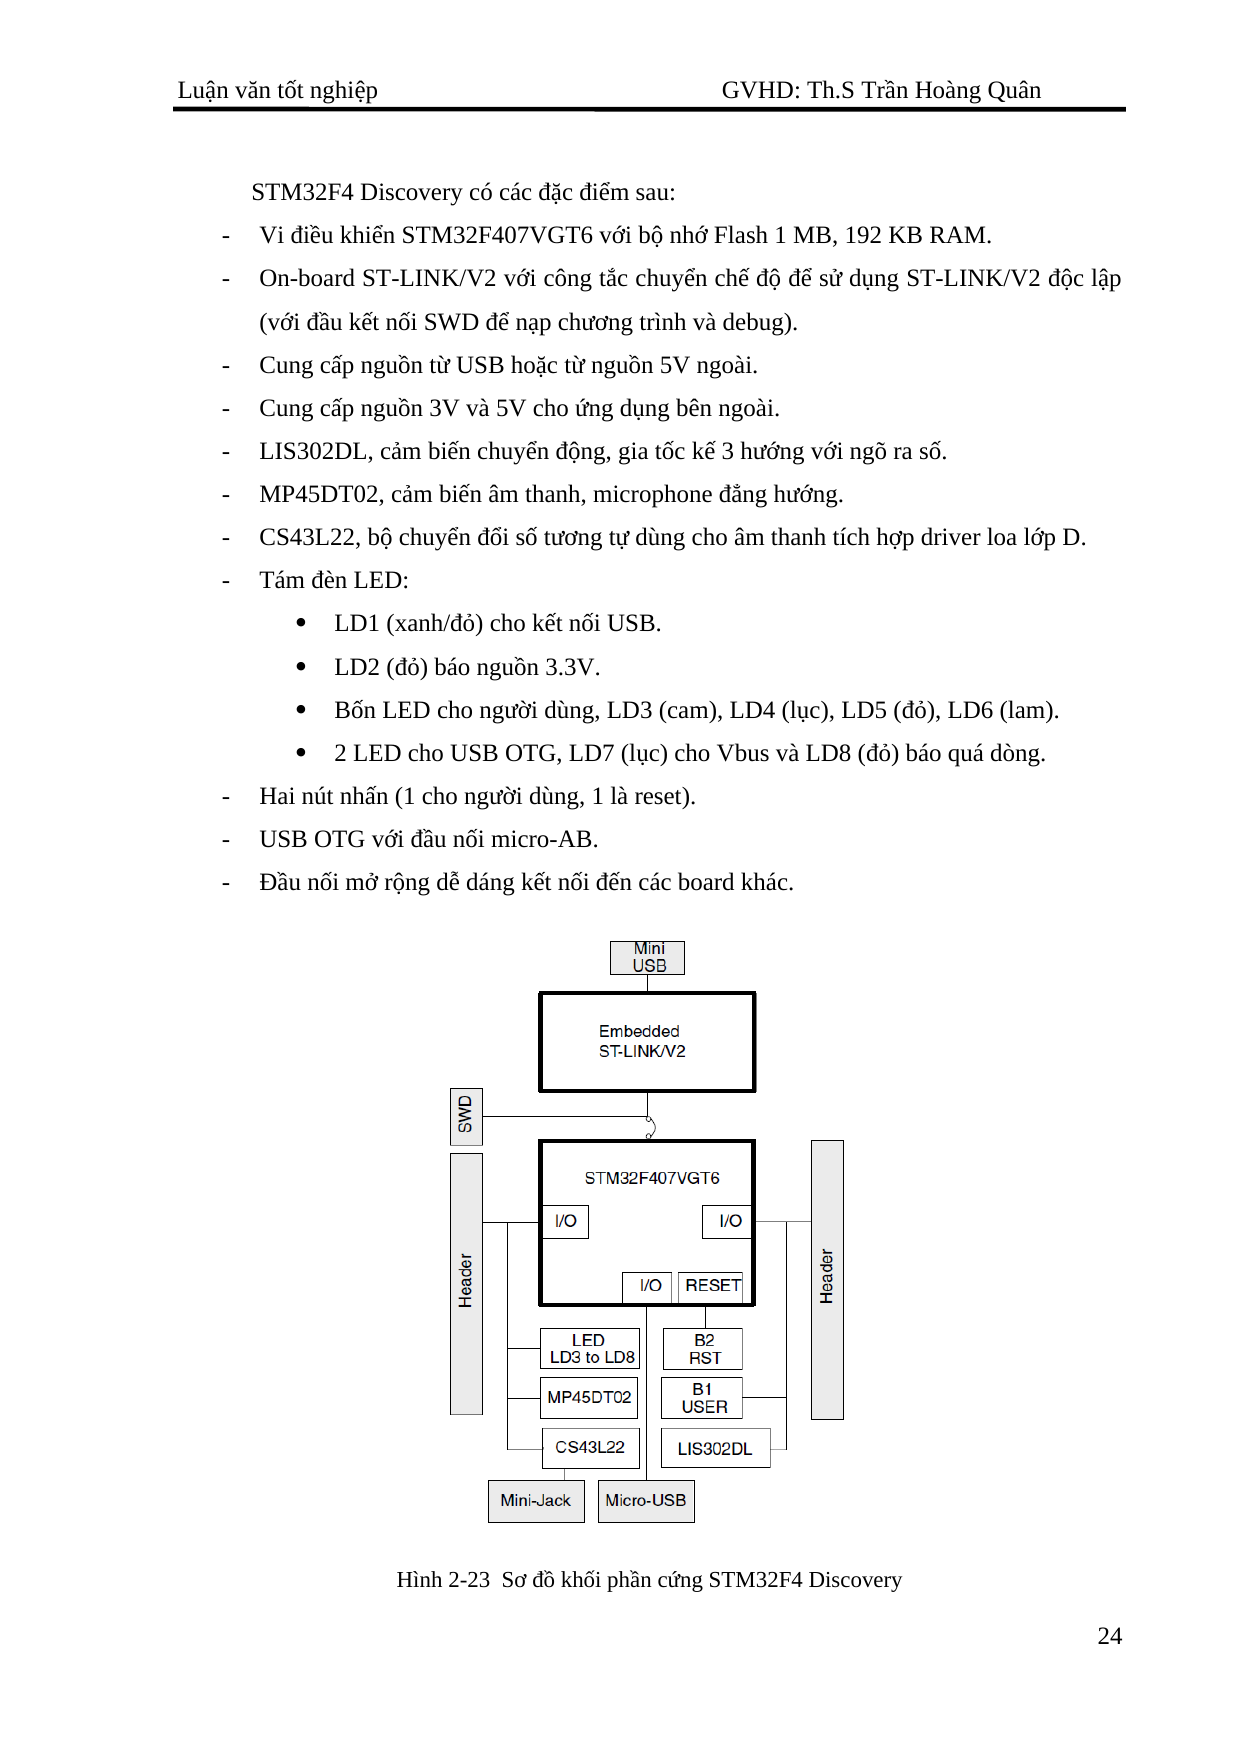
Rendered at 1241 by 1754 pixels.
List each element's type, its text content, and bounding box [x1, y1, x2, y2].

text STM32F4 Discovery có các đặc điểm sau: [177, 177, 1122, 206]
text Hình 2-23 Sơ đồ khối phần cứng STM32F4 Discovery [177, 1566, 1122, 1592]
list CS43L22, bộ chuyển đổi số tương tự dùng cho âm thanh tích hợp driver loa lớp D. [222, 522, 1122, 551]
list USB OTG với đầu nối micro-AB. [222, 824, 1122, 853]
list MP45DT02, cảm biến âm thanh, microphone đẳng hướng. [222, 479, 1122, 508]
list On-board ST-LINK/V2 với công tắc chuyển chế độ để sử dụng ST-LINK/V2 độc lập (với đầu kết nối SWD để nạp chương trình và debug). [222, 263, 1122, 335]
list Hai nút nhấn (1 cho người dùng, 1 là reset). [222, 781, 1122, 810]
list Cung cấp nguồn 3V và 5V cho ứng dụng bên ngoài. [222, 393, 1122, 422]
list LD1 (xanh/đỏ) cho kết nối USB. [297, 608, 1122, 637]
list LD2 (đỏ) báo nguồn 3.3V. [297, 652, 1122, 680]
list Tám đèn LED: [222, 565, 1122, 594]
list Cung cấp nguồn từ USB hoặc từ nguồn 5V ngoài. [222, 350, 1122, 378]
list Bốn LED cho người dùng, LD3 (cam), LD4 (lục), LD5 (đỏ), LD6 (lam). [297, 695, 1122, 723]
list Đầu nối mở rộng dễ dáng kết nối đến các board khác. [222, 867, 1122, 896]
list 2 LED cho USB OTG, LD7 (lục) cho Vbus và LD8 (đỏ) báo quá dòng. [297, 738, 1122, 767]
list LIS302DL, cảm biến chuyển động, gia tốc kế 3 hướng với ngõ ra số. [222, 436, 1122, 465]
list Vi điều khiển STM32F407VGT6 với bộ nhớ Flash 1 MB, 192 KB RAM. [222, 220, 1122, 249]
